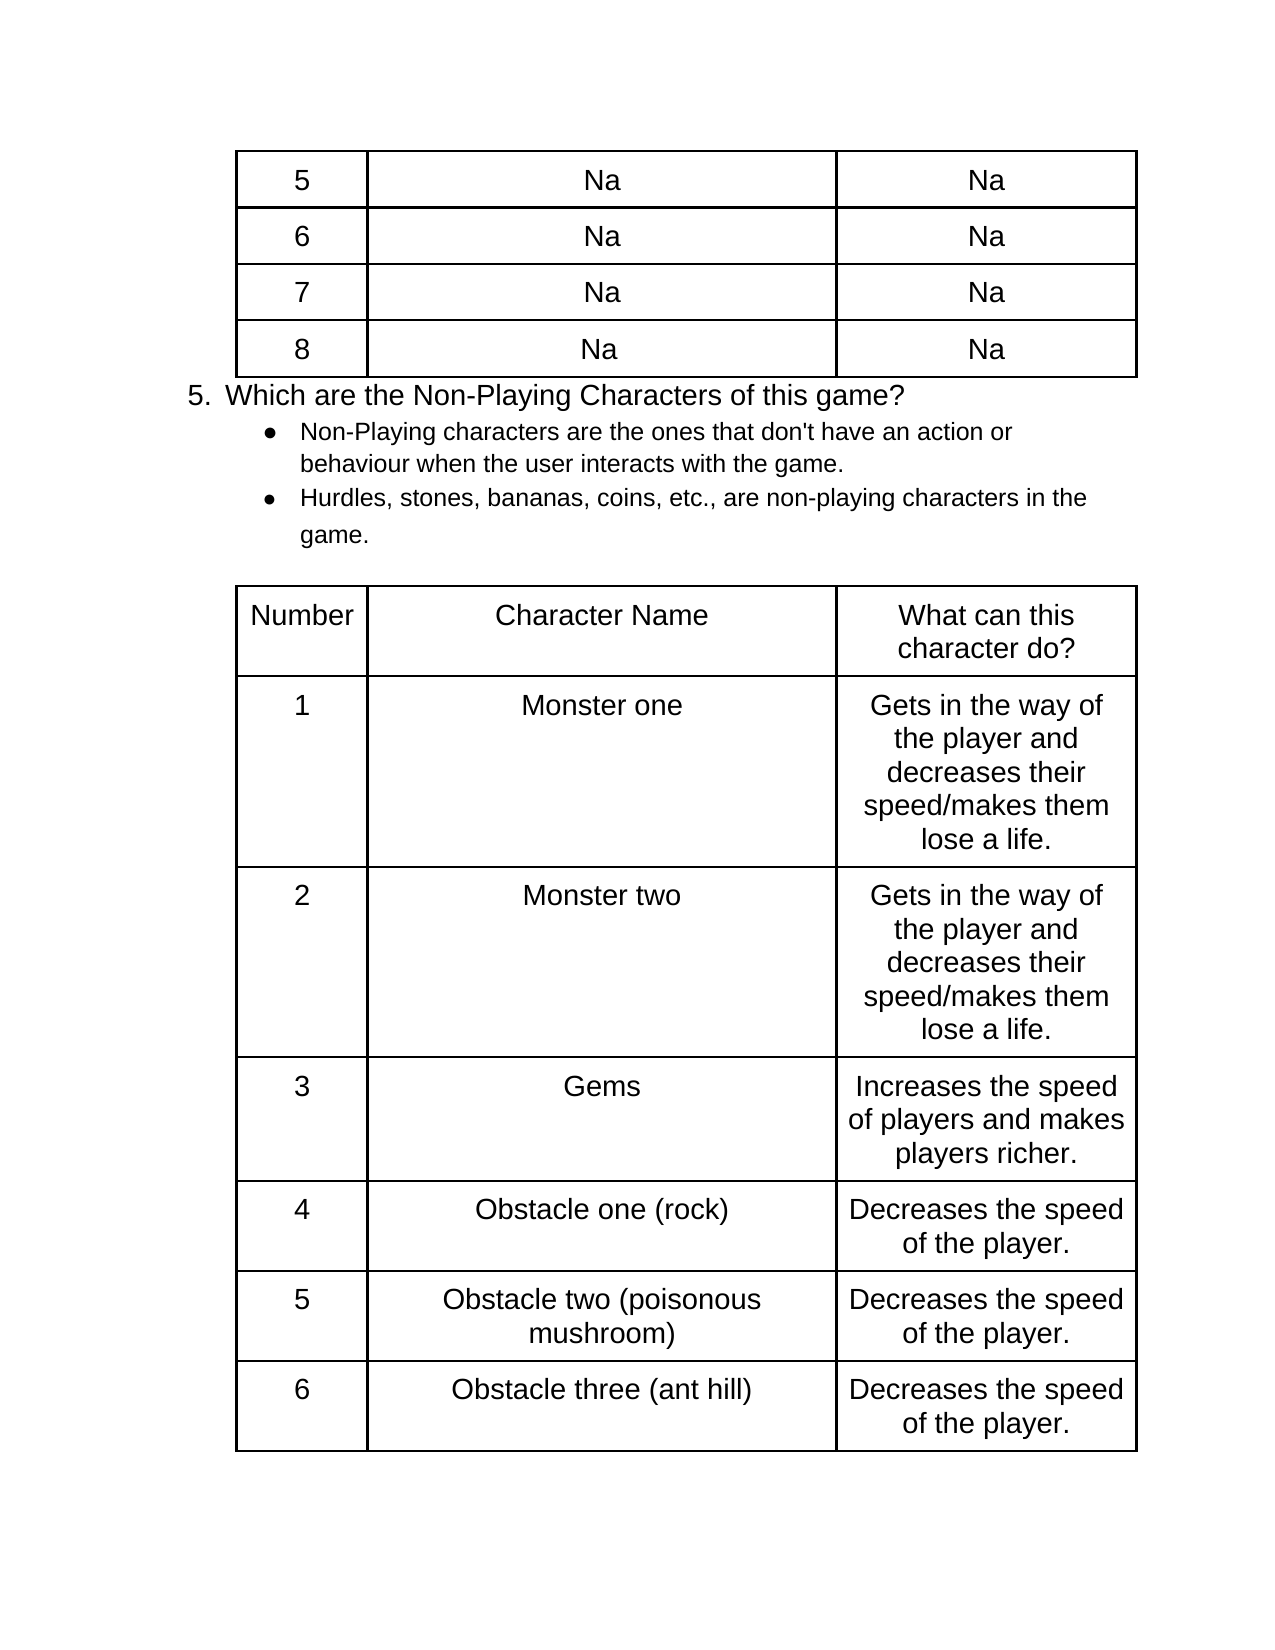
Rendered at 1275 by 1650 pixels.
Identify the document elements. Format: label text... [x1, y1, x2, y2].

table_cell Monster one [369, 677, 835, 866]
list Hurdles, stones, bananas, coins, etc., are non-playing characters in the game. [262, 482, 1125, 550]
table_cell Obstacle two (poisonous mushroom) [369, 1272, 835, 1360]
table_cell 5 [238, 152, 366, 206]
table_cell Na [369, 321, 835, 376]
table_cell 8 [238, 321, 366, 376]
table_header What can this character do? [838, 587, 1135, 675]
table_cell Obstacle one (rock) [369, 1182, 835, 1270]
table_cell Gets in the way of the player and decreases their speed/makes them lose a life. [838, 868, 1135, 1056]
table_cell Decreases the speed of the player. [838, 1272, 1135, 1360]
table_cell Na [838, 321, 1135, 376]
table_cell 1 [238, 677, 366, 866]
table_cell 7 [238, 265, 366, 319]
table_cell Na [838, 265, 1135, 319]
table_cell 5 [238, 1272, 366, 1360]
table_header Character Name [369, 587, 835, 675]
table_cell 2 [238, 868, 366, 1056]
table_cell Na [369, 152, 835, 206]
table_cell Na [838, 152, 1135, 206]
table_cell Obstacle three (ant hill) [369, 1362, 835, 1450]
table_cell Gets in the way of the player and decreases their speed/makes them lose a life. [838, 677, 1135, 866]
table_cell 6 [238, 209, 366, 263]
table_cell Monster two [369, 868, 835, 1056]
table_cell Decreases the speed of the player. [838, 1362, 1135, 1450]
list Which are the Non-Playing Characters of this game? [187, 378, 1125, 411]
table_cell Decreases the speed of the player. [838, 1182, 1135, 1270]
list Non-Playing characters are the ones that don't have an action or behaviour when the user interacts with the game. [262, 416, 1125, 478]
table_cell Increases the speed of players and makes players richer. [838, 1058, 1135, 1180]
table_header Number [238, 587, 366, 675]
table_cell Gems [369, 1058, 835, 1180]
table_cell 6 [238, 1362, 366, 1450]
table_cell Na [369, 209, 835, 263]
table_cell Na [369, 265, 835, 319]
table_cell 4 [238, 1182, 366, 1270]
table_cell Na [838, 209, 1135, 263]
table_cell 3 [238, 1058, 366, 1180]
